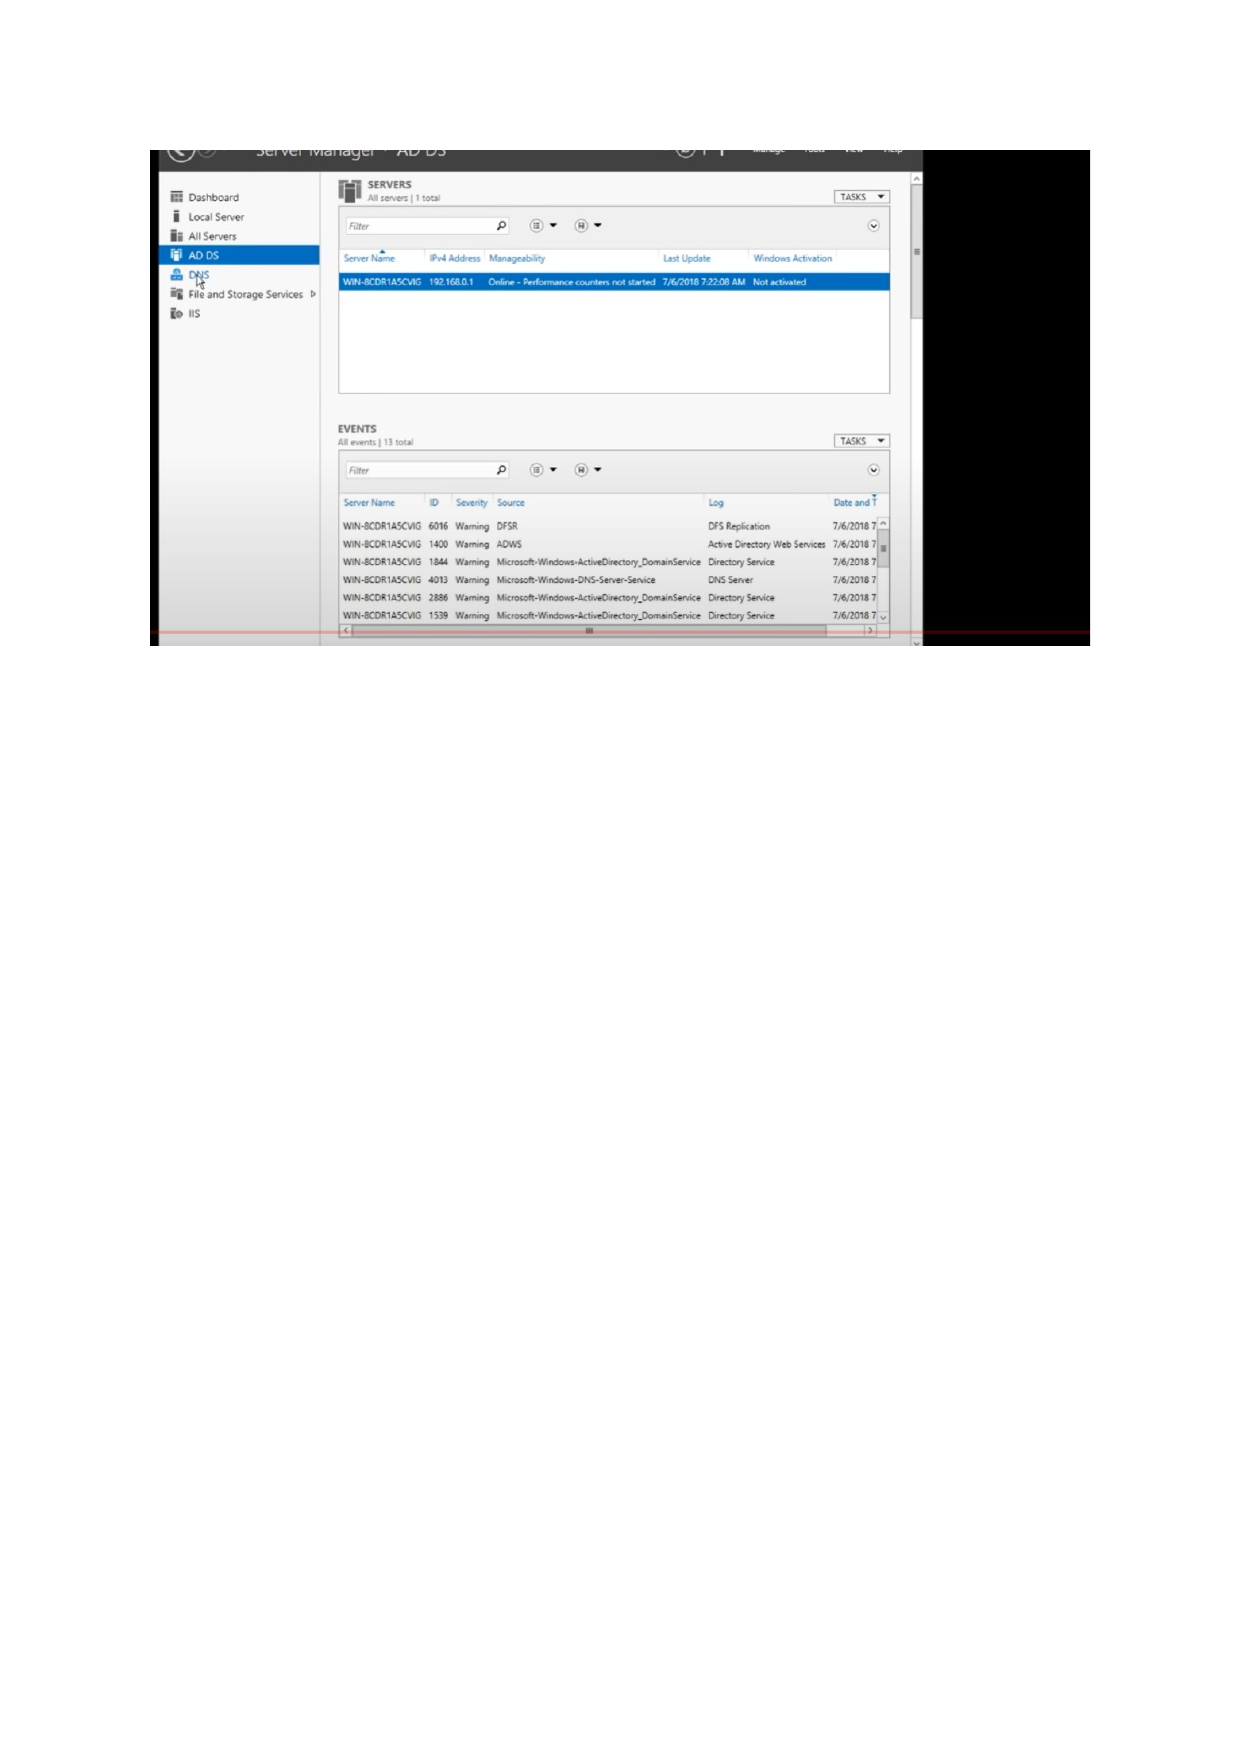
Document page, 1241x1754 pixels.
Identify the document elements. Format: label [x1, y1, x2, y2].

picture [150, 150, 1091, 646]
